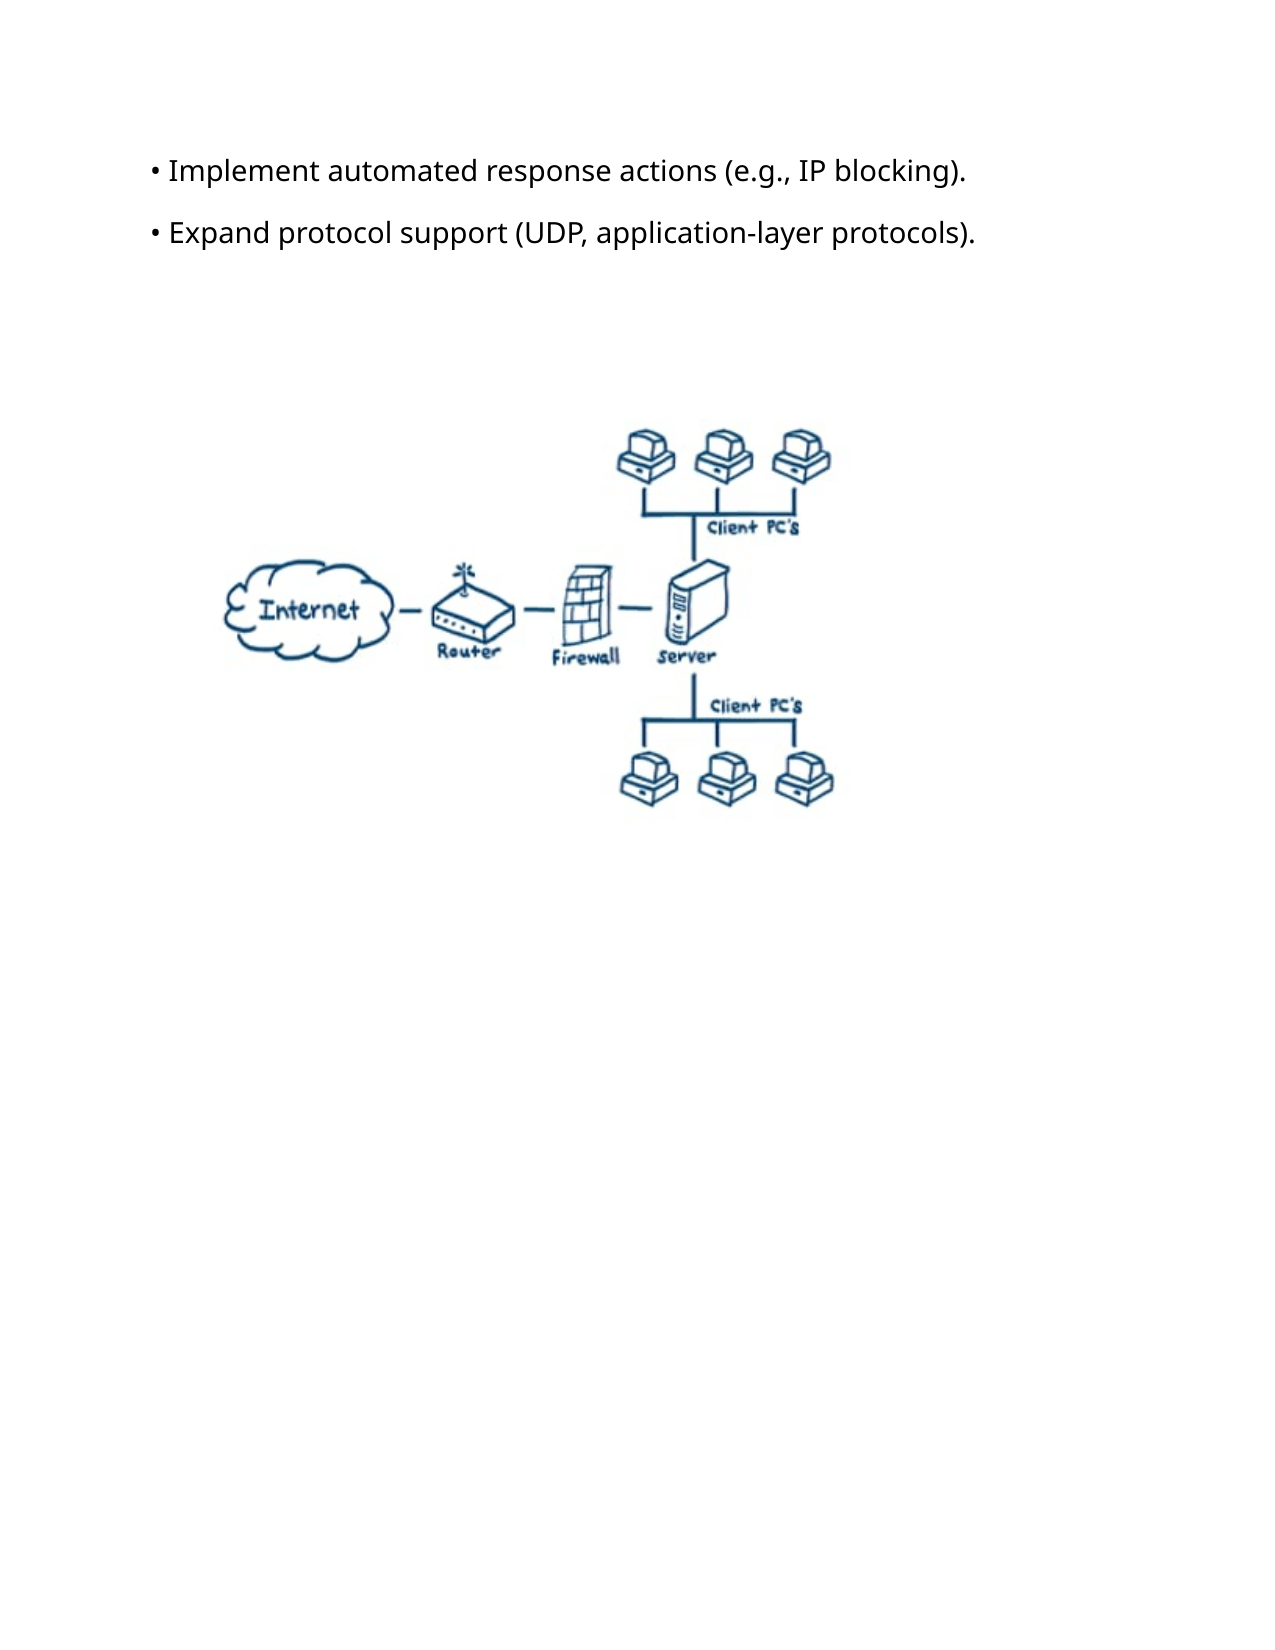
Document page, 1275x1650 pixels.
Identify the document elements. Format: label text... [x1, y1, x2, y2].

picture [150, 395, 963, 835]
text • Implement automated response actions (e.g., IP blocking). [150, 150, 1125, 190]
text • Expand protocol support (UDP, application-layer protocols). [150, 212, 1125, 252]
